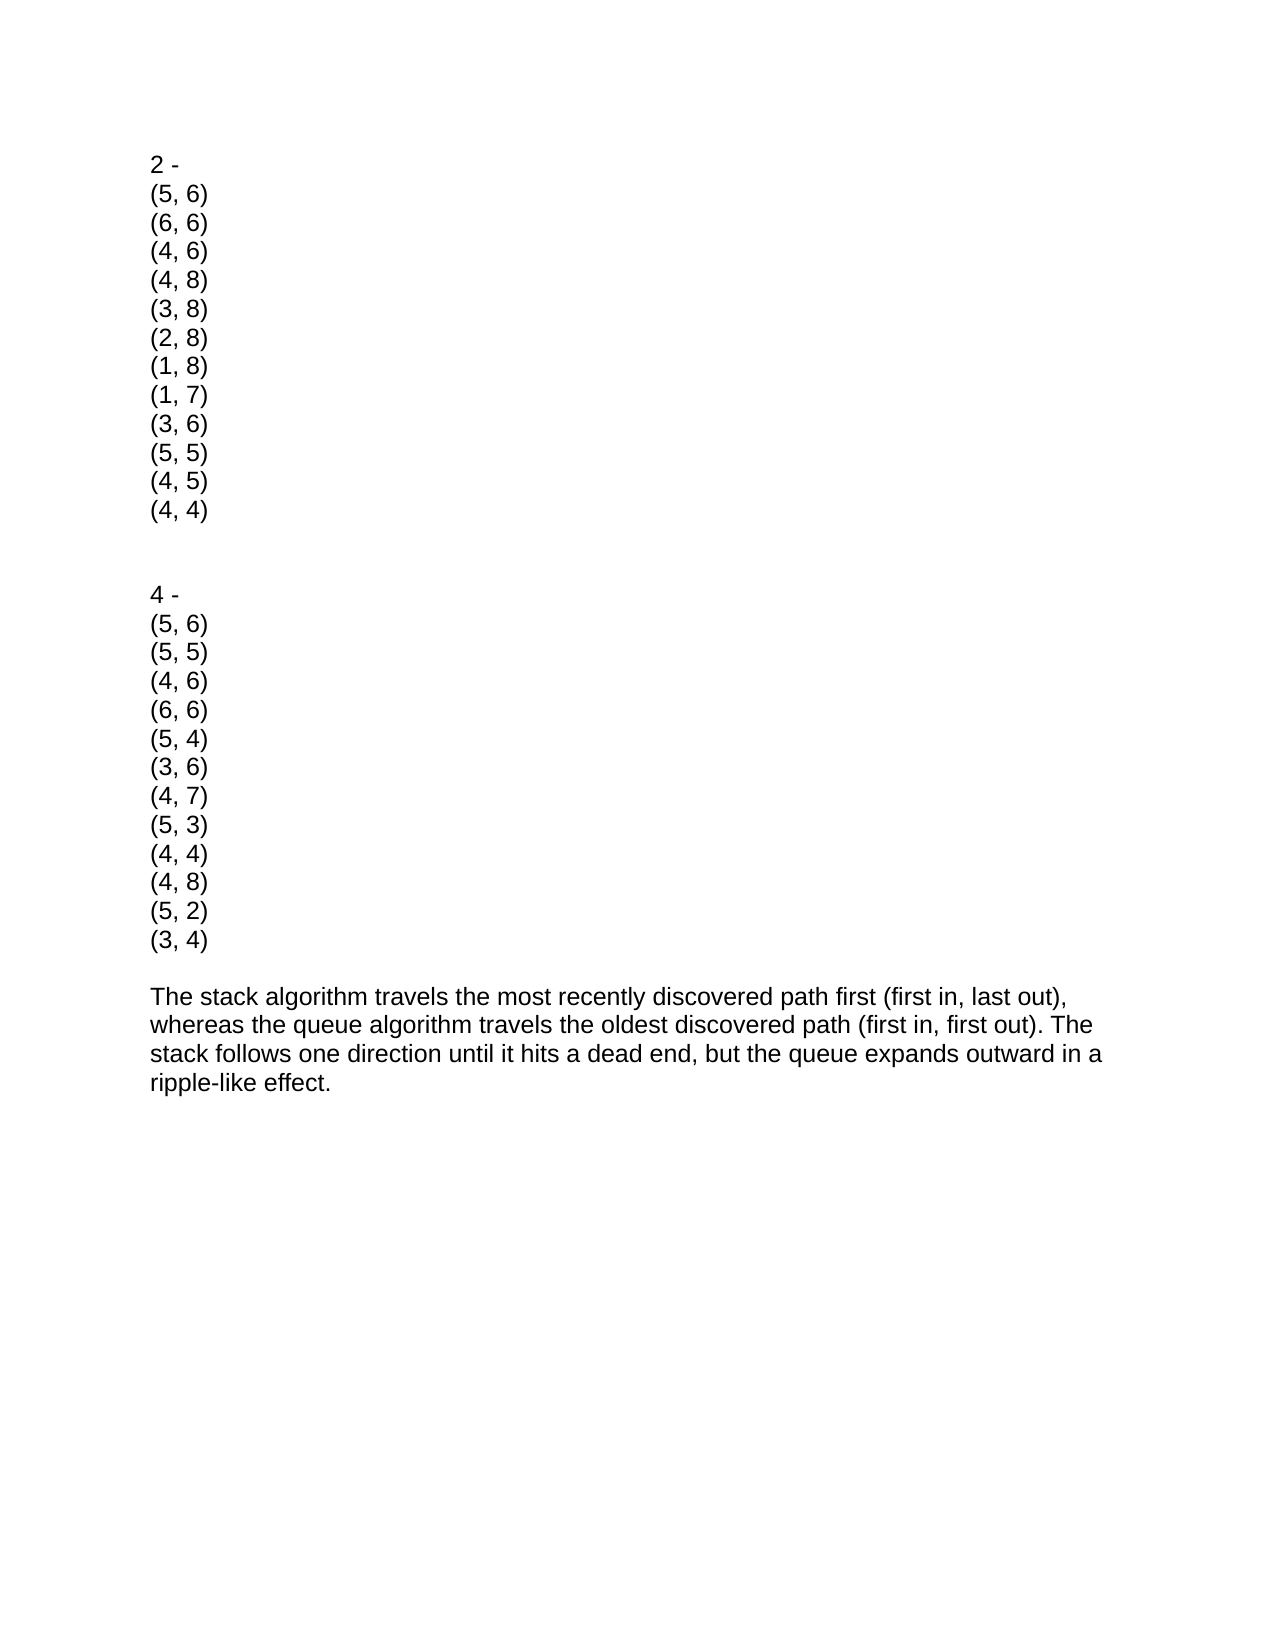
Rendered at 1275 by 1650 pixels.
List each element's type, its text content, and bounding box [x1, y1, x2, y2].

text (4, 5) [150, 466, 1125, 495]
text (4, 6) [150, 236, 1125, 265]
text (4, 6) [150, 667, 1125, 696]
text (3, 6) [150, 754, 1125, 782]
text (5, 3) [150, 811, 1125, 840]
text (4, 4) [150, 840, 1125, 869]
text (5, 5) [150, 437, 1125, 466]
text (6, 6) [150, 207, 1125, 236]
text (5, 6) [150, 179, 1125, 207]
text (6, 6) [150, 696, 1125, 725]
text (4, 7) [150, 782, 1125, 811]
text (4, 8) [150, 869, 1125, 897]
text (1, 7) [150, 380, 1125, 409]
text (5, 5) [150, 639, 1125, 667]
text (4, 8) [150, 265, 1125, 294]
text (3, 4) [150, 926, 1125, 955]
text The stack algorithm travels the most recently discovered path first (first in, last out), whereas the queue algorithm travels the oldest discovered path (first in, first out). The stack follows one direction until it hits a dead end, but the queue expands outward in a ripple-like effect. [150, 984, 1125, 1099]
text (4, 4) [150, 495, 1125, 524]
text (5, 4) [150, 725, 1125, 754]
text (3, 6) [150, 409, 1125, 437]
text 2 - [150, 150, 1125, 179]
text (5, 6) [150, 610, 1125, 639]
text (2, 8) [150, 322, 1125, 351]
text (3, 8) [150, 294, 1125, 322]
text 4 - [150, 581, 1125, 610]
text (5, 2) [150, 897, 1125, 926]
text (1, 8) [150, 351, 1125, 380]
